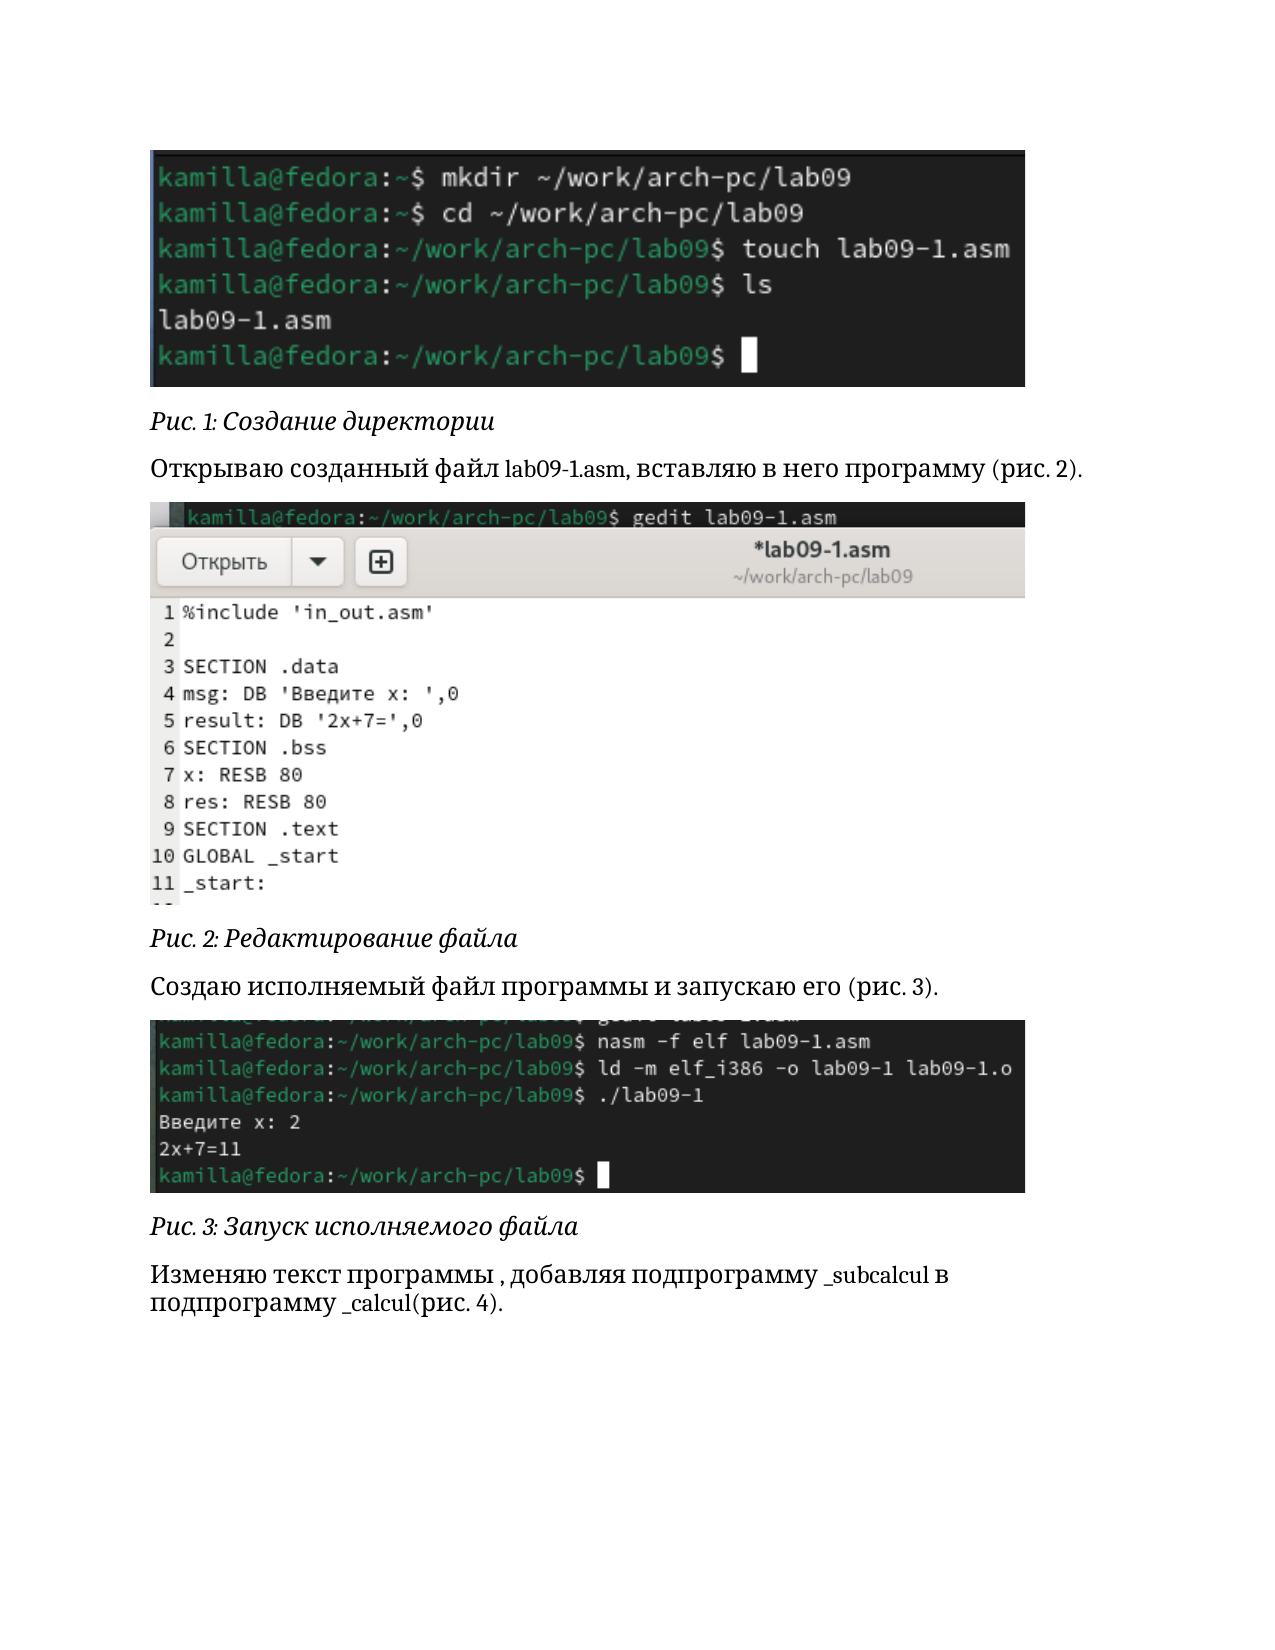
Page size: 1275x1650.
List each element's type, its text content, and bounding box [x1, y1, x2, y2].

picture [150, 150, 1025, 387]
picture [150, 502, 1025, 905]
text Создаю исполняемый файл программы и запускаю его (рис. 3). [150, 973, 1125, 1002]
text Рис. 3: Запуск исполняемого файла [150, 1213, 1125, 1242]
text Открываю созданный файл lab09-1.asm, вставляю в него программу (рис. 2). [150, 455, 1125, 484]
text Рис. 1: Создание директории [150, 407, 1125, 436]
text Рис. 2: Редактирование файла [150, 925, 1125, 954]
picture [150, 1020, 1025, 1193]
text Изменяю текст программы , добавляя подпрограмму _subcalcul в подпрограмму _calcul(рис. 4). [150, 1261, 1125, 1318]
